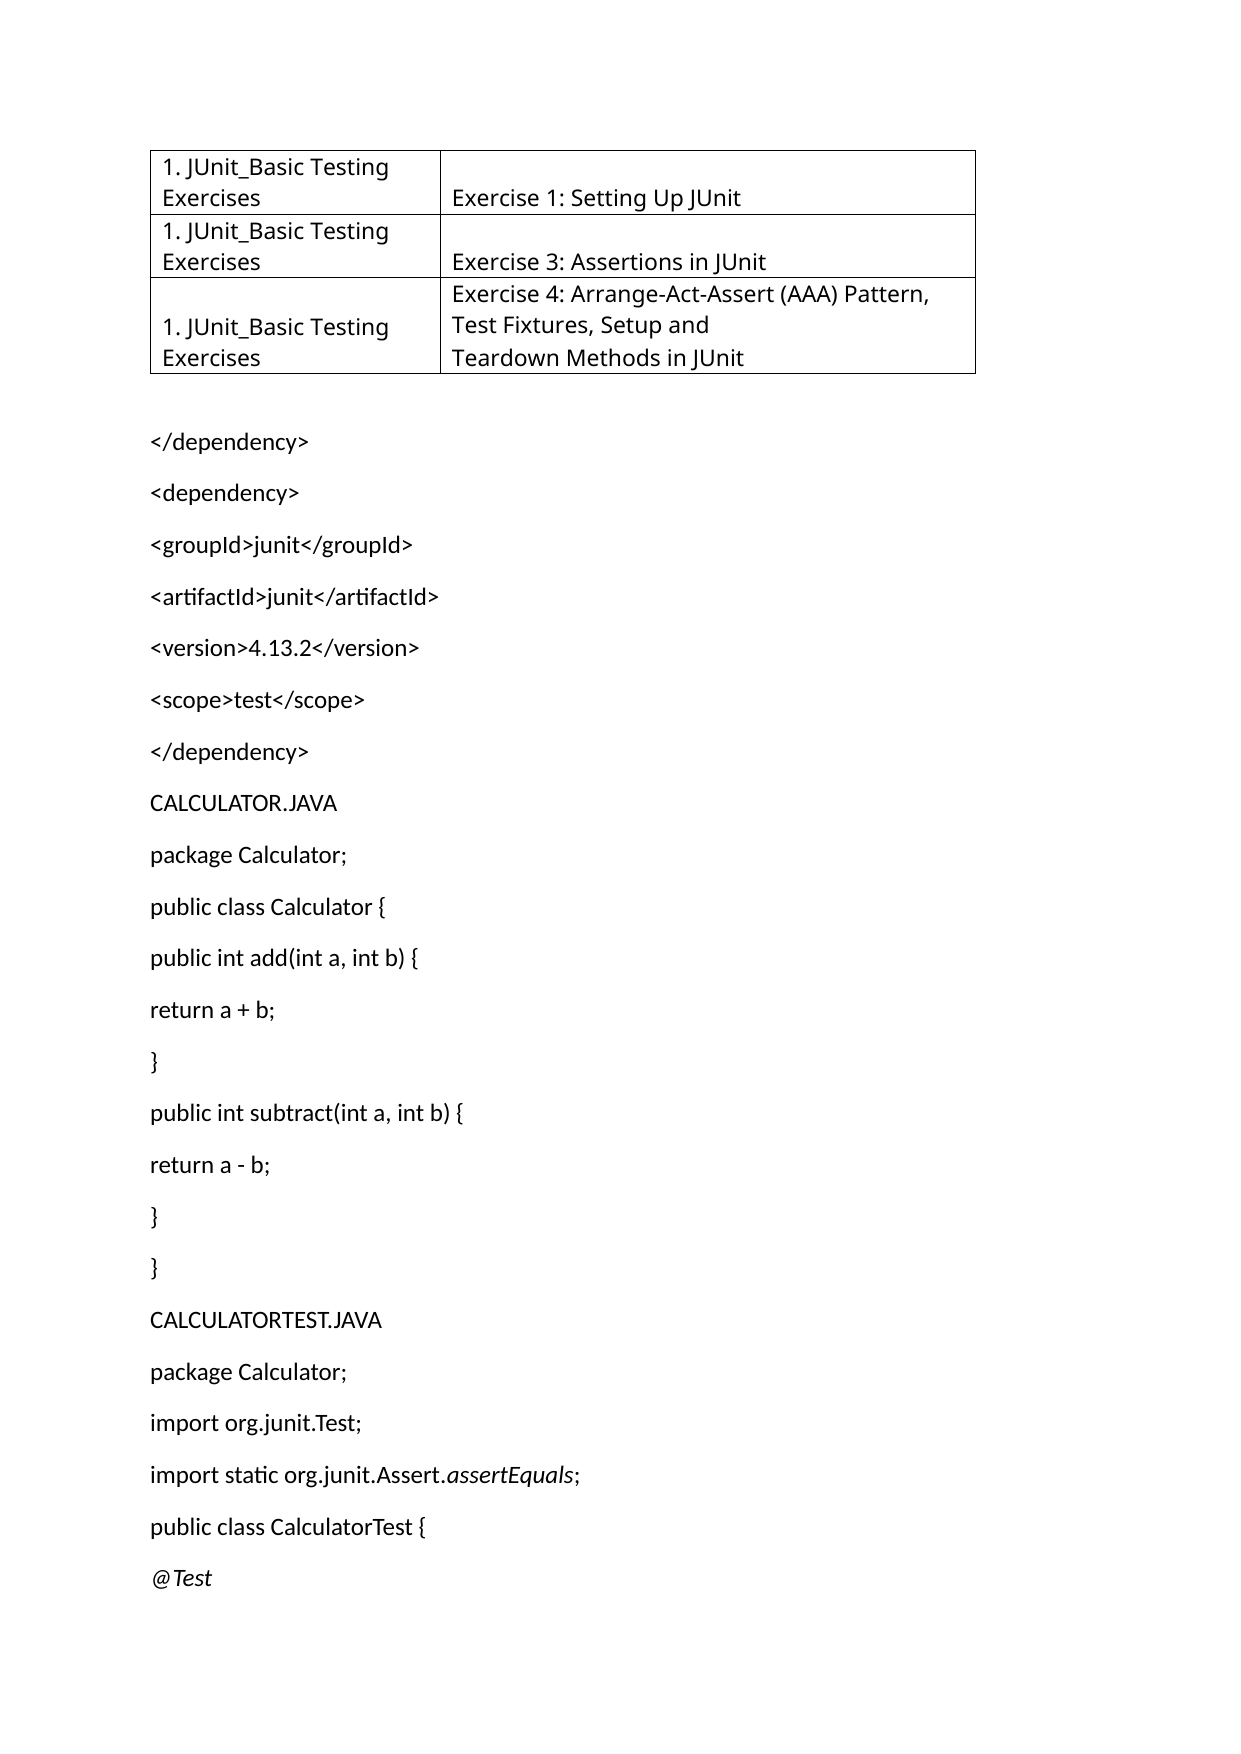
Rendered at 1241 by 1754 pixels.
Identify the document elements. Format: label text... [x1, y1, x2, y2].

table_cell Exercise 4: Arrange-Act-Assert (AAA) Pattern, Test Fixtures, Setup and [441, 278, 975, 341]
text public int add(int a, int b) { [150, 942, 1090, 973]
table_header Exercise 1: Setting Up JUnit [441, 151, 975, 213]
text package Calculator; [150, 1356, 1090, 1386]
text public int subtract(int a, int b) { [150, 1097, 1090, 1128]
text <dependency> [150, 477, 1090, 508]
text public class Calculator { [150, 891, 1090, 921]
text return a - b; [150, 1149, 1090, 1179]
text } [150, 1252, 1090, 1283]
table_cell 1. JUnit_Basic Testing Exercises [151, 215, 440, 277]
text CALCULATOR.JAVA [150, 787, 1090, 818]
text } [150, 1046, 1090, 1076]
table_cell Exercise 3: Assertions in JUnit [441, 215, 975, 277]
text import static org.junit.Assert.assertEquals; [150, 1459, 1090, 1489]
text return a + b; [150, 994, 1090, 1024]
text </dependency> [150, 426, 1090, 456]
text package Calculator; [150, 839, 1090, 869]
text <artifactId>junit</artifactId> [150, 581, 1090, 611]
text CALCULATORTEST.JAVA [150, 1304, 1090, 1334]
text <version>4.13.2</version> [150, 632, 1090, 663]
text <groupId>junit</groupId> [150, 529, 1090, 559]
text public class CalculatorTest { [150, 1511, 1090, 1541]
text } [150, 1201, 1090, 1231]
text @Test [150, 1562, 1090, 1593]
table_cell 1. JUnit_Basic Testing Exercises [151, 278, 440, 373]
text import org.junit.Test; [150, 1407, 1090, 1438]
table_header 1. JUnit_Basic Testing Exercises [151, 151, 440, 213]
table_cell Teardown Methods in JUnit [441, 341, 975, 373]
text </dependency> [150, 736, 1090, 766]
text <scope>test</scope> [150, 684, 1090, 714]
